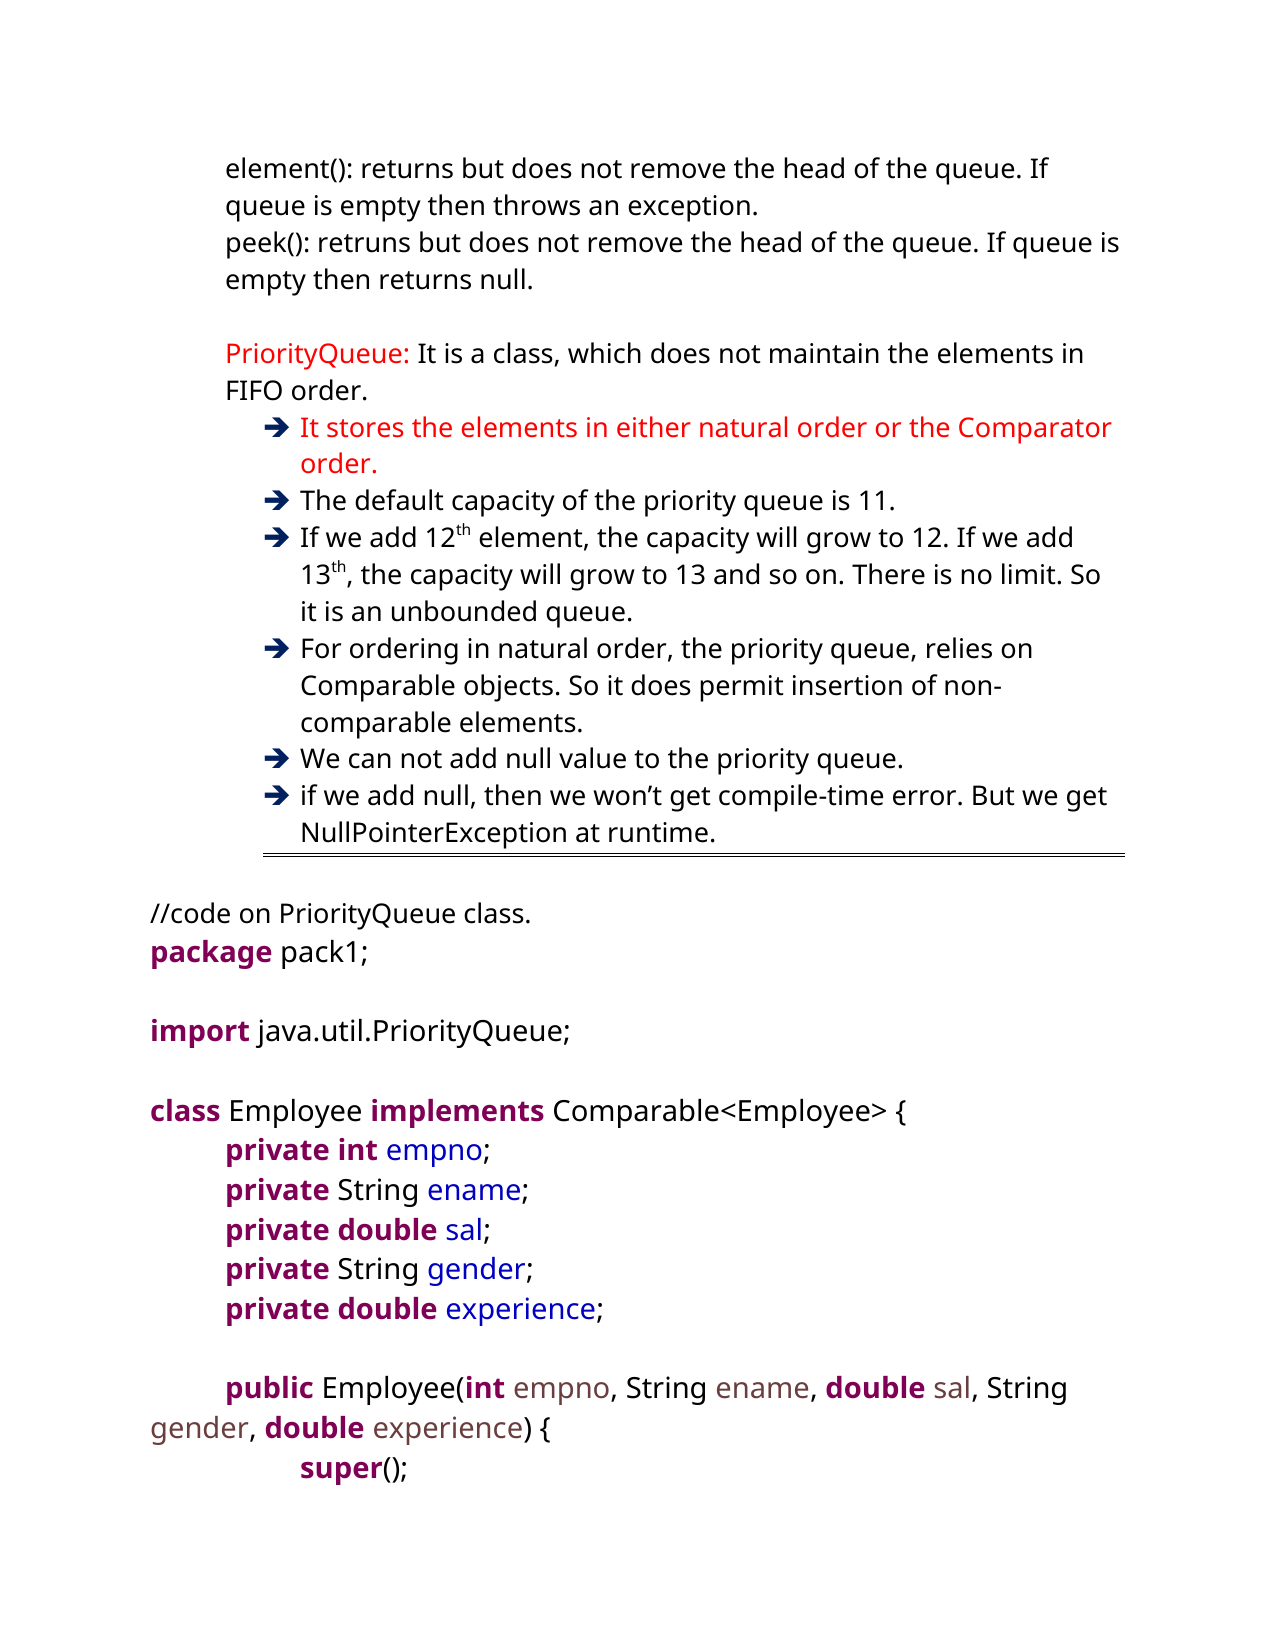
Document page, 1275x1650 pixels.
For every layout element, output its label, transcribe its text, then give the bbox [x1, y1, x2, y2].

text private String ename; [150, 1169, 1125, 1209]
list The default capacity of the priority queue is 11. [262, 482, 1125, 519]
list element(): returns but does not remove the head of the queue. If queue is empty then throws an exception. [225, 150, 1125, 224]
text package pack1; [150, 931, 1125, 971]
text private String gender; [150, 1249, 1125, 1288]
list PriorityQueue: It is a class, which does not maintain the elements in FIFO order. [225, 334, 1125, 408]
text super(); [150, 1447, 1125, 1487]
list For ordering in natural order, the priority queue, relies on Comparable objects. So it does permit insertion of non-comparable elements. [262, 629, 1125, 740]
list If we add 12th element, the capacity will grow to 12. If we add 13th, the capacity will grow to 13 and so on. There is no limit. So it is an unbounded queue. [262, 519, 1125, 629]
list if we add null, then we won’t get compile-time error. But we get NullPointerException at runtime. [262, 777, 1125, 857]
list peek(): retruns but does not remove the head of the queue. If queue is empty then returns null. [225, 224, 1125, 297]
text public Employee(int empno, String ename, double sal, String gender, double experience) { [150, 1368, 1125, 1447]
list It stores the elements in either natural order or the Comparator order. [262, 408, 1125, 482]
text private int empno; [150, 1129, 1125, 1169]
text class Employee implements Comparable<Employee> { [150, 1090, 1125, 1129]
text import java.util.PriorityQueue; [150, 1011, 1125, 1050]
text private double sal; [150, 1209, 1125, 1249]
text private double experience; [150, 1288, 1125, 1328]
text //code on PriorityQueue class. [150, 894, 1125, 931]
list We can not add null value to the priority queue. [262, 740, 1125, 777]
